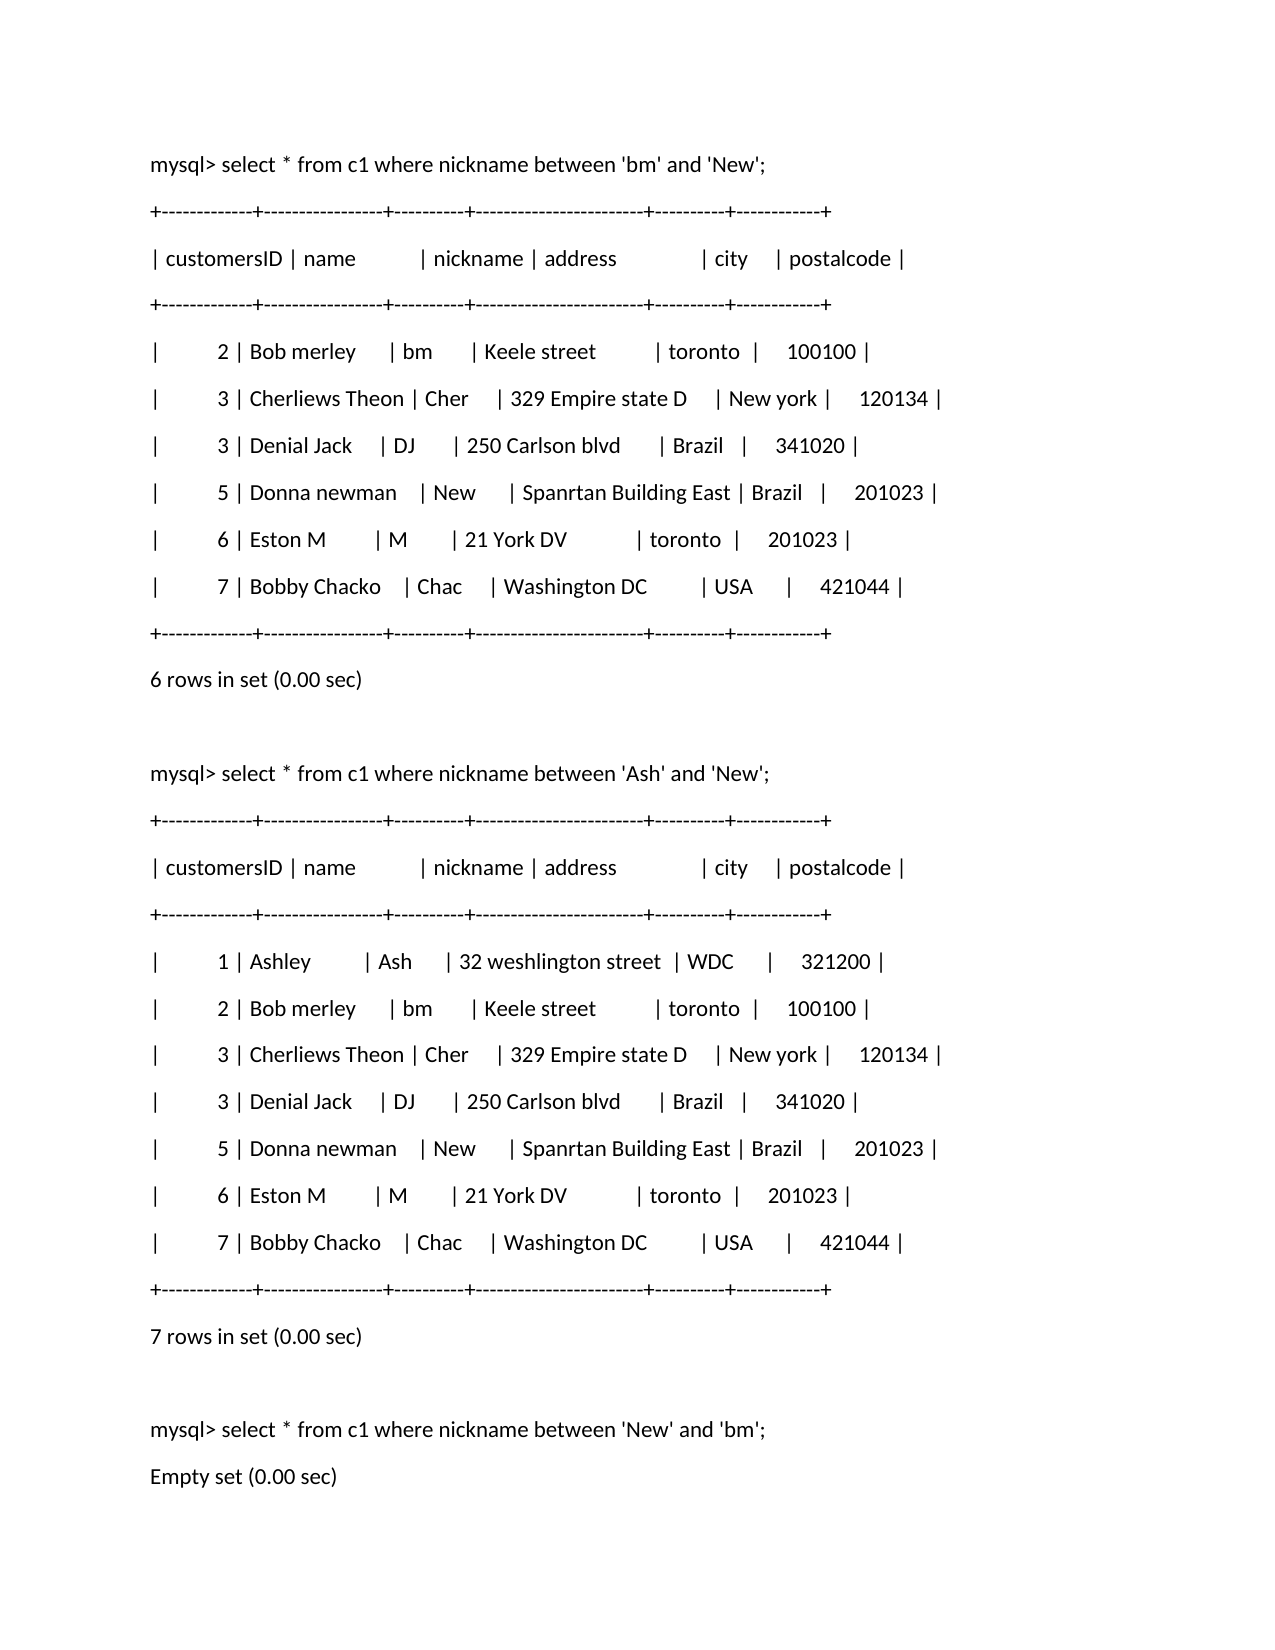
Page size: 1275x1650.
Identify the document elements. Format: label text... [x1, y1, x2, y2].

text +-------------+-----------------+----------+------------------------+----------+------------+ [150, 619, 1125, 647]
text | 3 | Denial Jack | DJ | 250 Carlson blvd | Brazil | 341020 | [150, 431, 1125, 459]
text | 7 | Bobby Chacko | Chac | Washington DC | USA | 421044 | [150, 572, 1125, 600]
text | 6 | Eston M | M | 21 York DV | toronto | 201023 | [150, 525, 1125, 553]
text | 3 | Cherliews Theon | Cher | 329 Empire state D | New york | 120134 | [150, 1041, 1125, 1069]
text +-------------+-----------------+----------+------------------------+----------+------------+ [150, 806, 1125, 834]
text | 3 | Cherliews Theon | Cher | 329 Empire state D | New york | 120134 | [150, 384, 1125, 412]
text +-------------+-----------------+----------+------------------------+----------+------------+ [150, 1275, 1125, 1303]
text 7 rows in set (0.00 sec) [150, 1322, 1125, 1350]
text | 3 | Denial Jack | DJ | 250 Carlson blvd | Brazil | 341020 | [150, 1087, 1125, 1116]
text | 1 | Ashley | Ash | 32 weshlington street | WDC | 321200 | [150, 947, 1125, 975]
text +-------------+-----------------+----------+------------------------+----------+------------+ [150, 197, 1125, 225]
text | customersID | name | nickname | address | city | postalcode | [150, 244, 1125, 272]
text Empty set (0.00 sec) [150, 1462, 1125, 1491]
text +-------------+-----------------+----------+------------------------+----------+------------+ [150, 291, 1125, 319]
text | customersID | name | nickname | address | city | postalcode | [150, 853, 1125, 881]
text | 5 | Donna newman | New | Spanrtan Building East | Brazil | 201023 | [150, 478, 1125, 506]
text mysql> select * from c1 where nickname between 'bm' and 'New'; [150, 150, 1125, 178]
text | 5 | Donna newman | New | Spanrtan Building East | Brazil | 201023 | [150, 1134, 1125, 1162]
text mysql> select * from c1 where nickname between 'New' and 'bm'; [150, 1416, 1125, 1444]
text | 2 | Bob merley | bm | Keele street | toronto | 100100 | [150, 994, 1125, 1022]
text +-------------+-----------------+----------+------------------------+----------+------------+ [150, 900, 1125, 928]
text mysql> select * from c1 where nickname between 'Ash' and 'New'; [150, 759, 1125, 787]
text | 6 | Eston M | M | 21 York DV | toronto | 201023 | [150, 1181, 1125, 1209]
text | 2 | Bob merley | bm | Keele street | toronto | 100100 | [150, 337, 1125, 366]
text | 7 | Bobby Chacko | Chac | Washington DC | USA | 421044 | [150, 1228, 1125, 1256]
text 6 rows in set (0.00 sec) [150, 666, 1125, 694]
